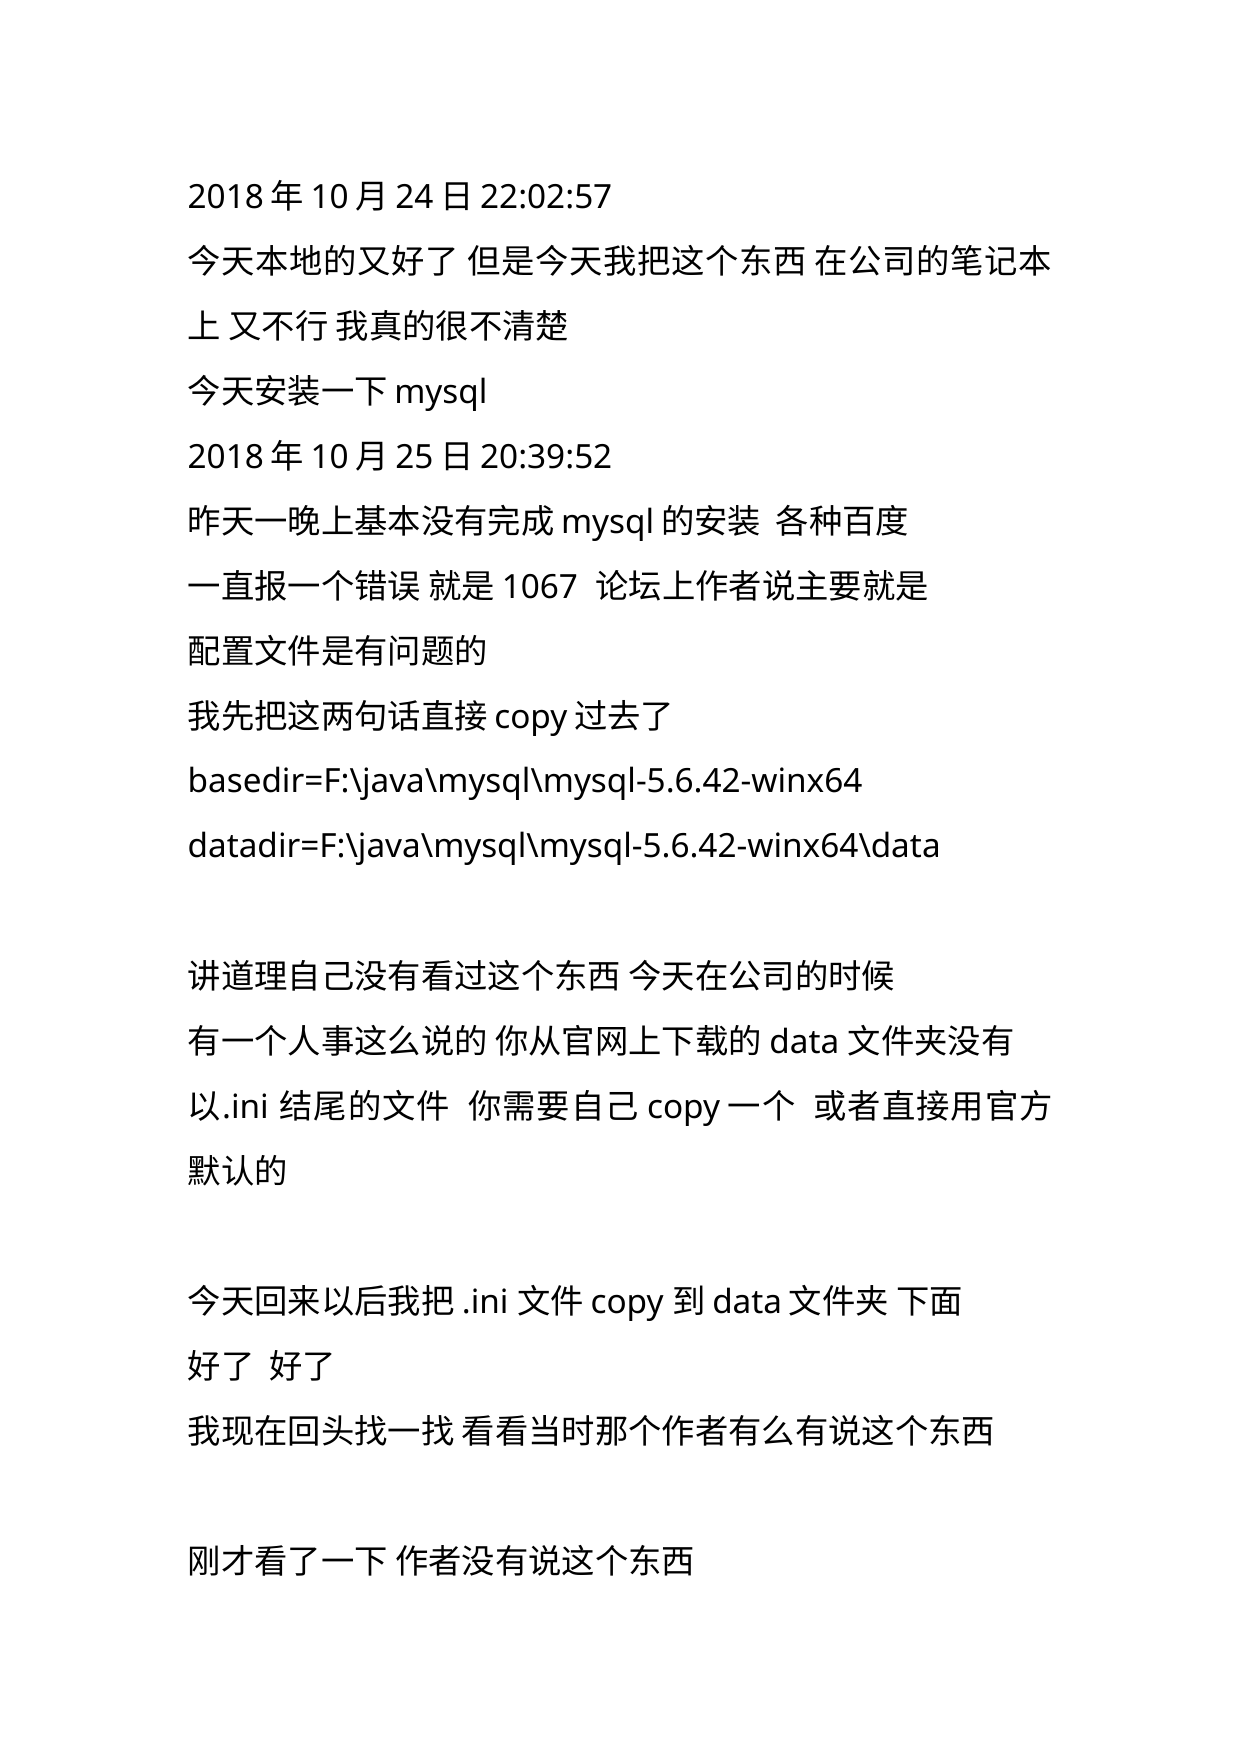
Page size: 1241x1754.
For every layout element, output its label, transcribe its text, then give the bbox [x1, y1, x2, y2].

text 讲道理自己没有看过这个东西 今天在公司的时候 [187, 942, 1053, 1007]
text 今天回来以后我把 .ini 文件copy 到data文件夹 下面 [187, 1267, 1053, 1332]
text 好了 好了 [187, 1332, 1053, 1397]
text 2018年10月24日22:02:57 [187, 162, 1053, 227]
text 昨天一晚上基本没有完成mysql的安装 各种百度 [187, 487, 1053, 552]
text 刚才看了一下 作者没有说这个东西 [187, 1527, 1053, 1592]
text 配置文件是有问题的 [187, 617, 1053, 682]
text 2018年10月25日20:39:52 [187, 422, 1053, 487]
text 一直报一个错误 就是1067 论坛上作者说主要就是 [187, 552, 1053, 617]
text basedir=F:\java\mysql\mysql-5.6.42-winx64 [187, 747, 1053, 812]
text 有一个人事这么说的 你从官网上下载的 data 文件夹没有 [187, 1007, 1053, 1072]
text 我现在回头找一找 看看当时那个作者有么有说这个东西 [187, 1397, 1053, 1462]
text datadir=F:\java\mysql\mysql-5.6.42-winx64\data [187, 812, 1053, 877]
text 我先把这两句话直接copy过去了 [187, 682, 1053, 747]
text 今天本地的又好了 但是今天我把这个东西 在公司的笔记本上 又不行 我真的很不清楚 [187, 227, 1053, 357]
text 以.ini 结尾的文件 你需要自己copy一个 或者直接用官方默认的 [187, 1072, 1053, 1202]
text 今天安装一下mysql [187, 357, 1053, 422]
